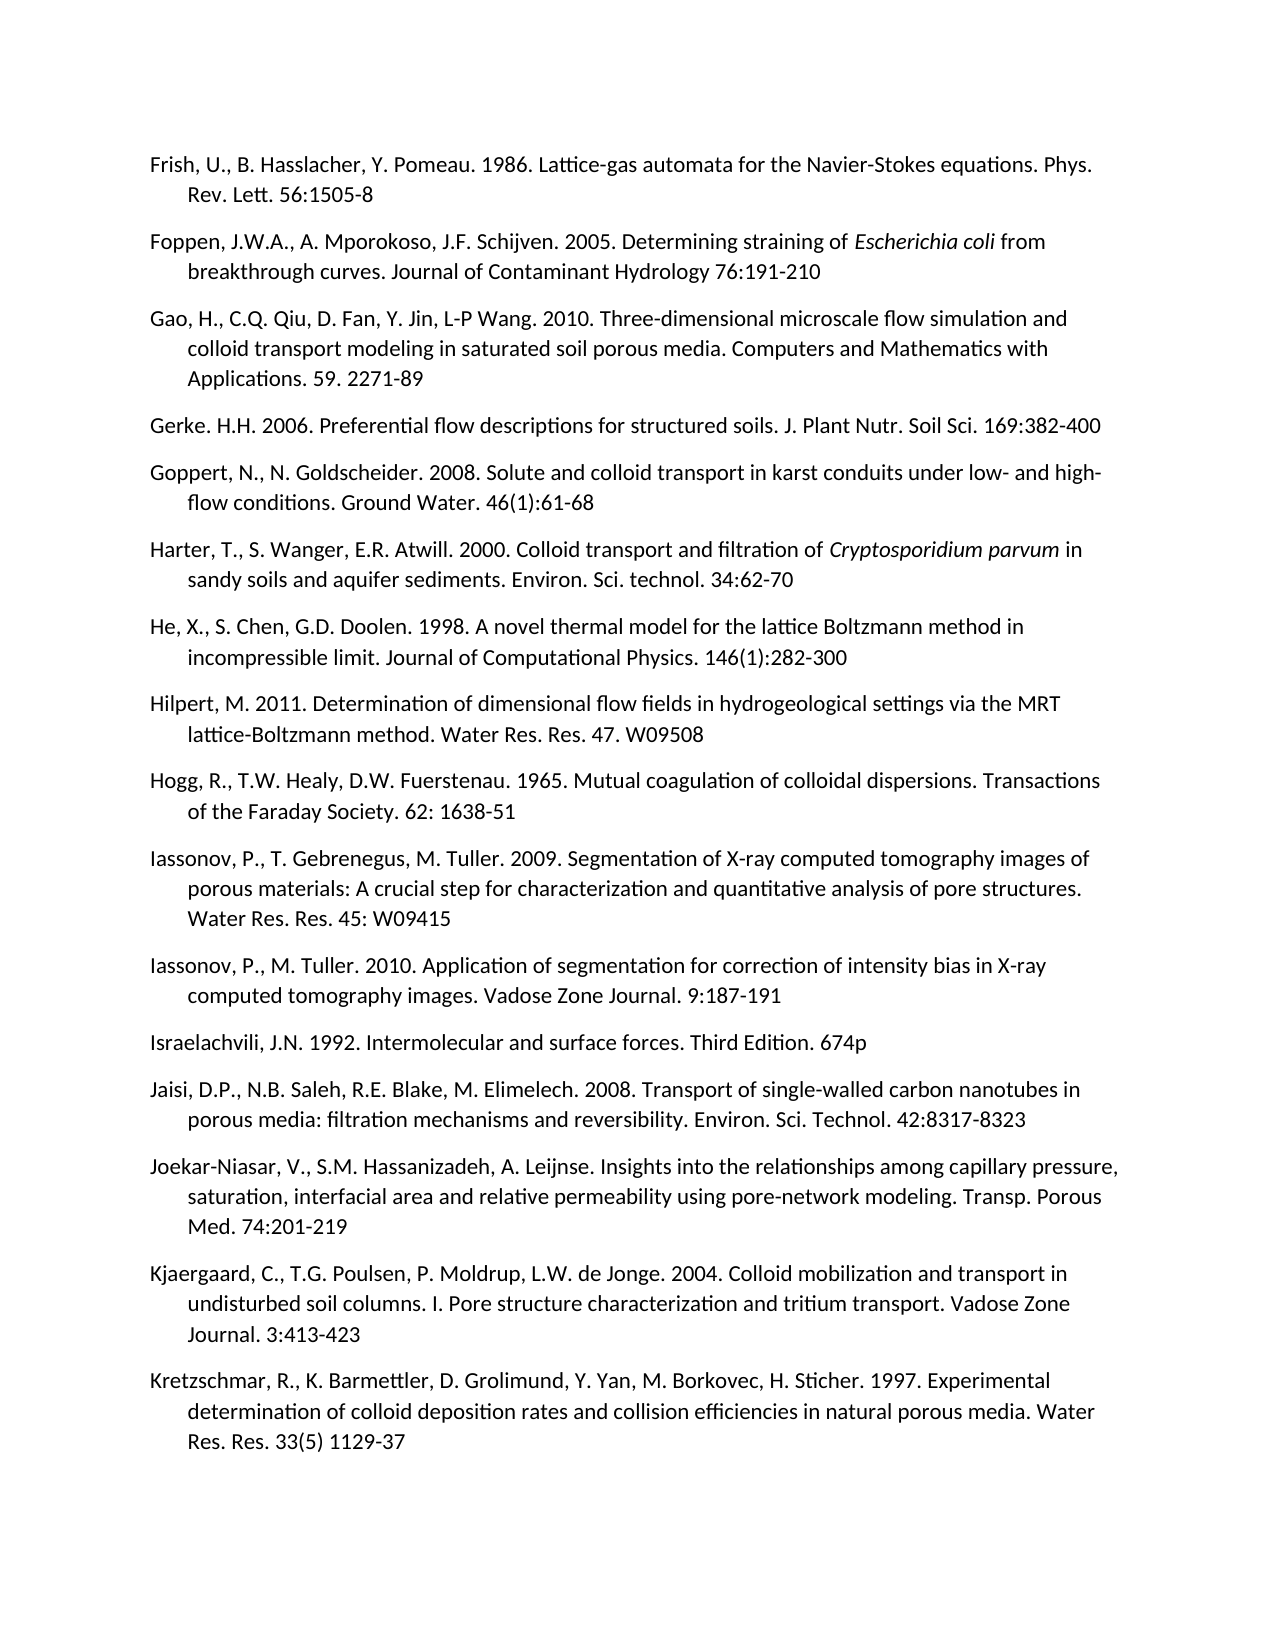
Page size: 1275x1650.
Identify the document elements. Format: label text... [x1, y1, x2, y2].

text Joekar-Niasar, V., S.M. Hassanizadeh, A. Leijnse. Insights into the relationships among capillary pressure, saturation, interfacial area and relative permeability using pore-network modeling. Transp. Porous Med. 74:201-219 [150, 1152, 1125, 1241]
text Hilpert, M. 2011. Determination of dimensional flow fields in hydrogeological settings via the MRT lattice-Boltzmann method. Water Res. Res. 47. W09508 [150, 689, 1125, 748]
text Goppert, N., N. Goldscheider. 2008. Solute and colloid transport in karst conduits under low- and high-flow conditions. Ground Water. 46(1):61-68 [150, 458, 1125, 517]
text Israelachvili, J.N. 1992. Intermolecular and surface forces. Third Edition. 674p [150, 1028, 1125, 1056]
text Kjaergaard, C., T.G. Poulsen, P. Moldrup, L.W. de Jonge. 2004. Colloid mobilization and transport in undisturbed soil columns. I. Pore structure characterization and tritium transport. Vadose Zone Journal. 3:413-423 [150, 1259, 1125, 1348]
text Gerke. H.H. 2006. Preferential flow descriptions for structured soils. J. Plant Nutr. Soil Sci. 169:382-400 [150, 411, 1125, 439]
text He, X., S. Chen, G.D. Doolen. 1998. A novel thermal model for the lattice Boltzmann method in incompressible limit. Journal of Computational Physics. 146(1):282-300 [150, 612, 1125, 671]
text Iassonov, P., T. Gebrenegus, M. Tuller. 2009. Segmentation of X-ray computed tomography images of porous materials: A crucial step for characterization and quantitative analysis of pore structures. Water Res. Res. 45: W09415 [150, 844, 1125, 932]
text Jaisi, D.P., N.B. Saleh, R.E. Blake, M. Elimelech. 2008. Transport of single-walled carbon nanotubes in porous media: filtration mechanisms and reversibility. Environ. Sci. Technol. 42:8317-8323 [150, 1075, 1125, 1133]
text Iassonov, P., M. Tuller. 2010. Application of segmentation for correction of intensity bias in X-ray computed tomography images. Vadose Zone Journal. 9:187-191 [150, 951, 1125, 1009]
text Frish, U., B. Hasslacher, Y. Pomeau. 1986. Lattice-gas automata for the Navier-Stokes equations. Phys. Rev. Lett. 56:1505-8 [150, 150, 1125, 208]
text Harter, T., S. Wanger, E.R. Atwill. 2000. Colloid transport and filtration of Cryptosporidium parvum in sandy soils and aquifer sediments. Environ. Sci. technol. 34:62-70 [150, 535, 1125, 594]
text Hogg, R., T.W. Healy, D.W. Fuerstenau. 1965. Mutual coagulation of colloidal dispersions. Transactions of the Faraday Society. 62: 1638-51 [150, 767, 1125, 825]
text Kretzschmar, R., K. Barmettler, D. Grolimund, Y. Yan, M. Borkovec, H. Sticher. 1997. Experimental determination of colloid deposition rates and collision efficiencies in natural porous media. Water Res. Res. 33(5) 1129-37 [150, 1367, 1125, 1455]
